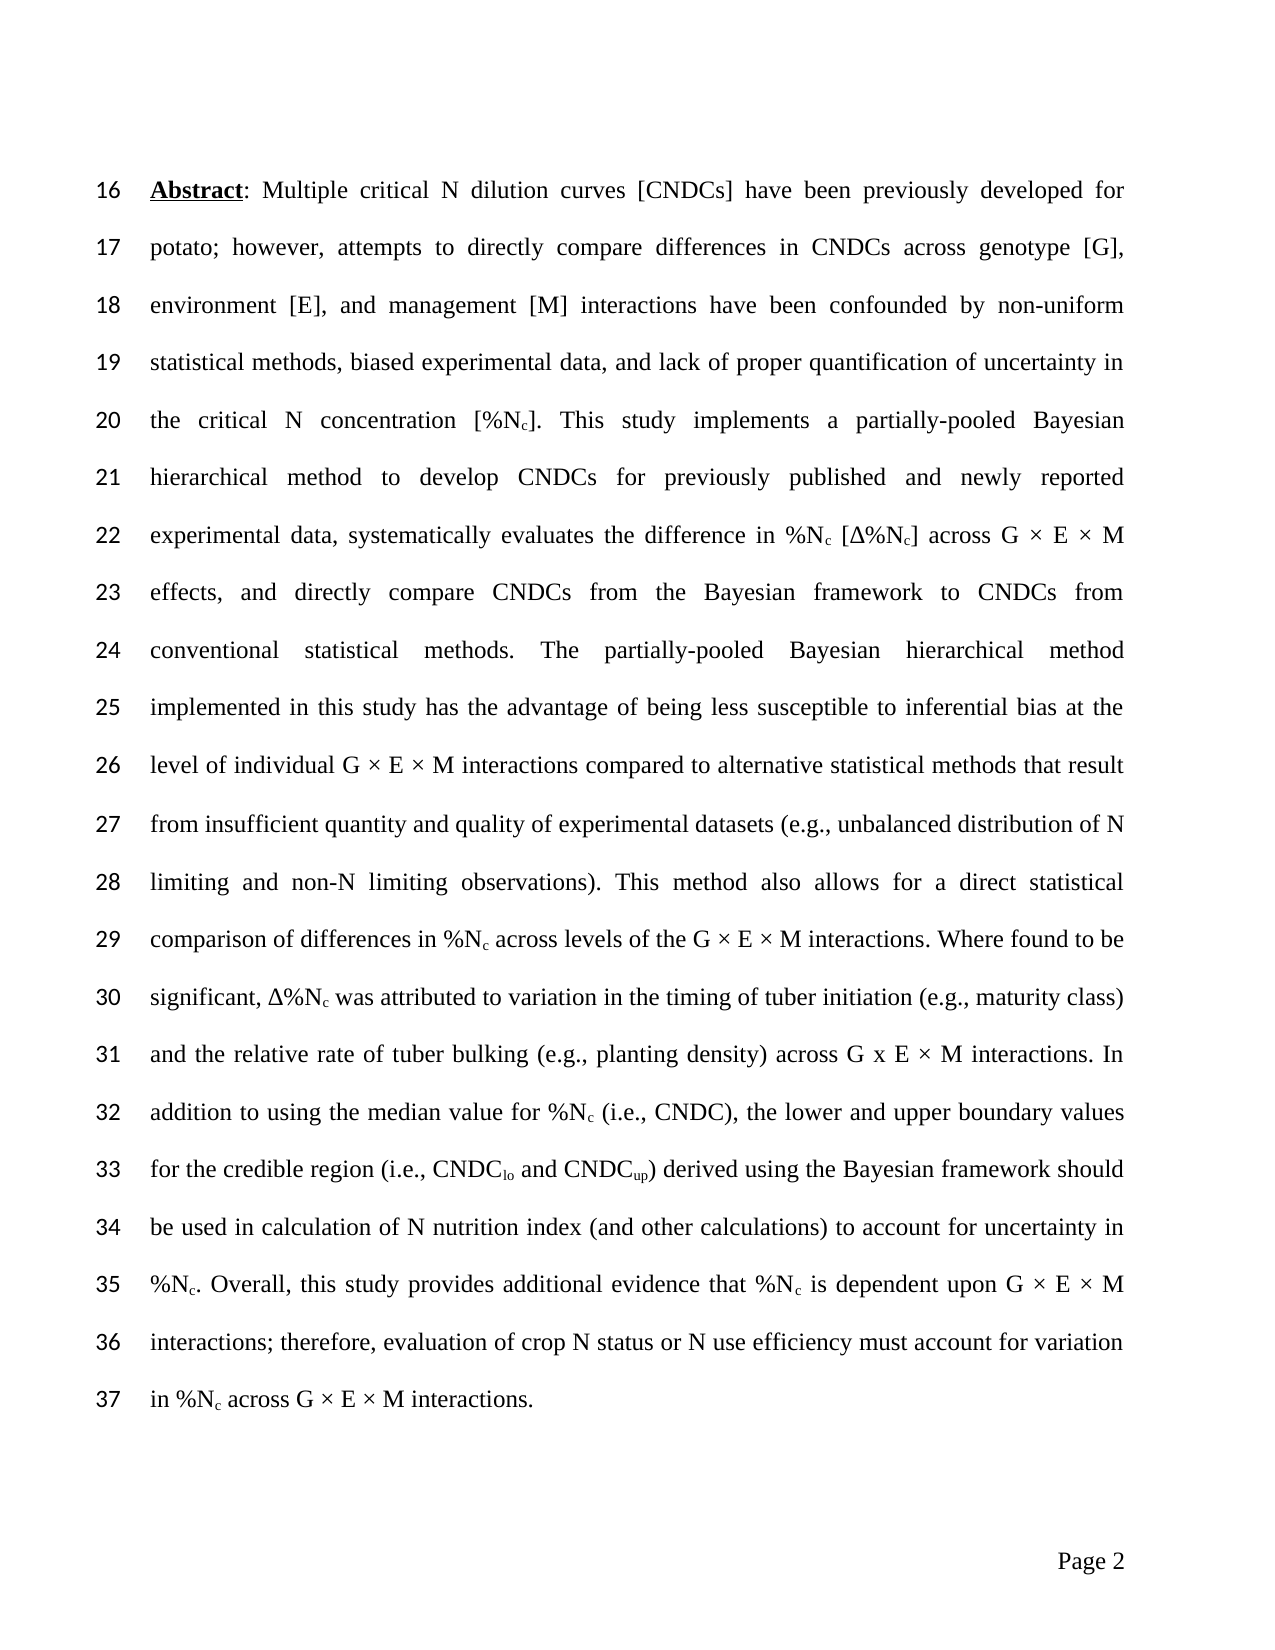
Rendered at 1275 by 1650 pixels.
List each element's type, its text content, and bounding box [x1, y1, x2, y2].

text Abstract: Multiple critical N dilution curves [CNDCs] have been previously developed for potato; however, attempts to directly compare differences in CNDCs across genotype [G], environment [E], and management [M] interactions have been confounded by non-uniform statistical methods, biased experimental data, and lack of proper quantification of uncertainty in the critical N concentration [%Nc]. This study implements a partially-pooled Bayesian hierarchical method to develop CNDCs for previously published and newly reported experimental data, systematically evaluates the difference in %Nc [∆%Nc] across G × E × M effects, and directly compare CNDCs from the Bayesian framework to CNDCs from conventional statistical methods. The partially-pooled Bayesian hierarchical method implemented in this study has the advantage of being less susceptible to inferential bias at the level of individual G × E × M interactions compared to alternative statistical methods that result from insufficient quantity and quality of experimental datasets (e.g., unbalanced distribution of N limiting and non-N limiting observations). This method also allows for a direct statistical comparison of differences in %Nc across levels of the G × E × M interactions. Where found to be significant, ∆%Nc was attributed to variation in the timing of tuber initiation (e.g., maturity class) and the relative rate of tuber bulking (e.g., planting density) across G x E × M interactions. In addition to using the median value for %Nc (i.e., CNDC), the lower and upper boundary values for the credible region (i.e., CNDClo and CNDCup) derived using the Bayesian framework should be used in calculation of N nutrition index (and other calculations) to account for uncertainty in %Nc. Overall, this study provides additional evidence that %Nc is dependent upon G × E × M interactions; therefore, evaluation of crop N status or N use efficiency must account for variation in %Nc across G × E × M interactions. [150, 175, 1125, 1413]
